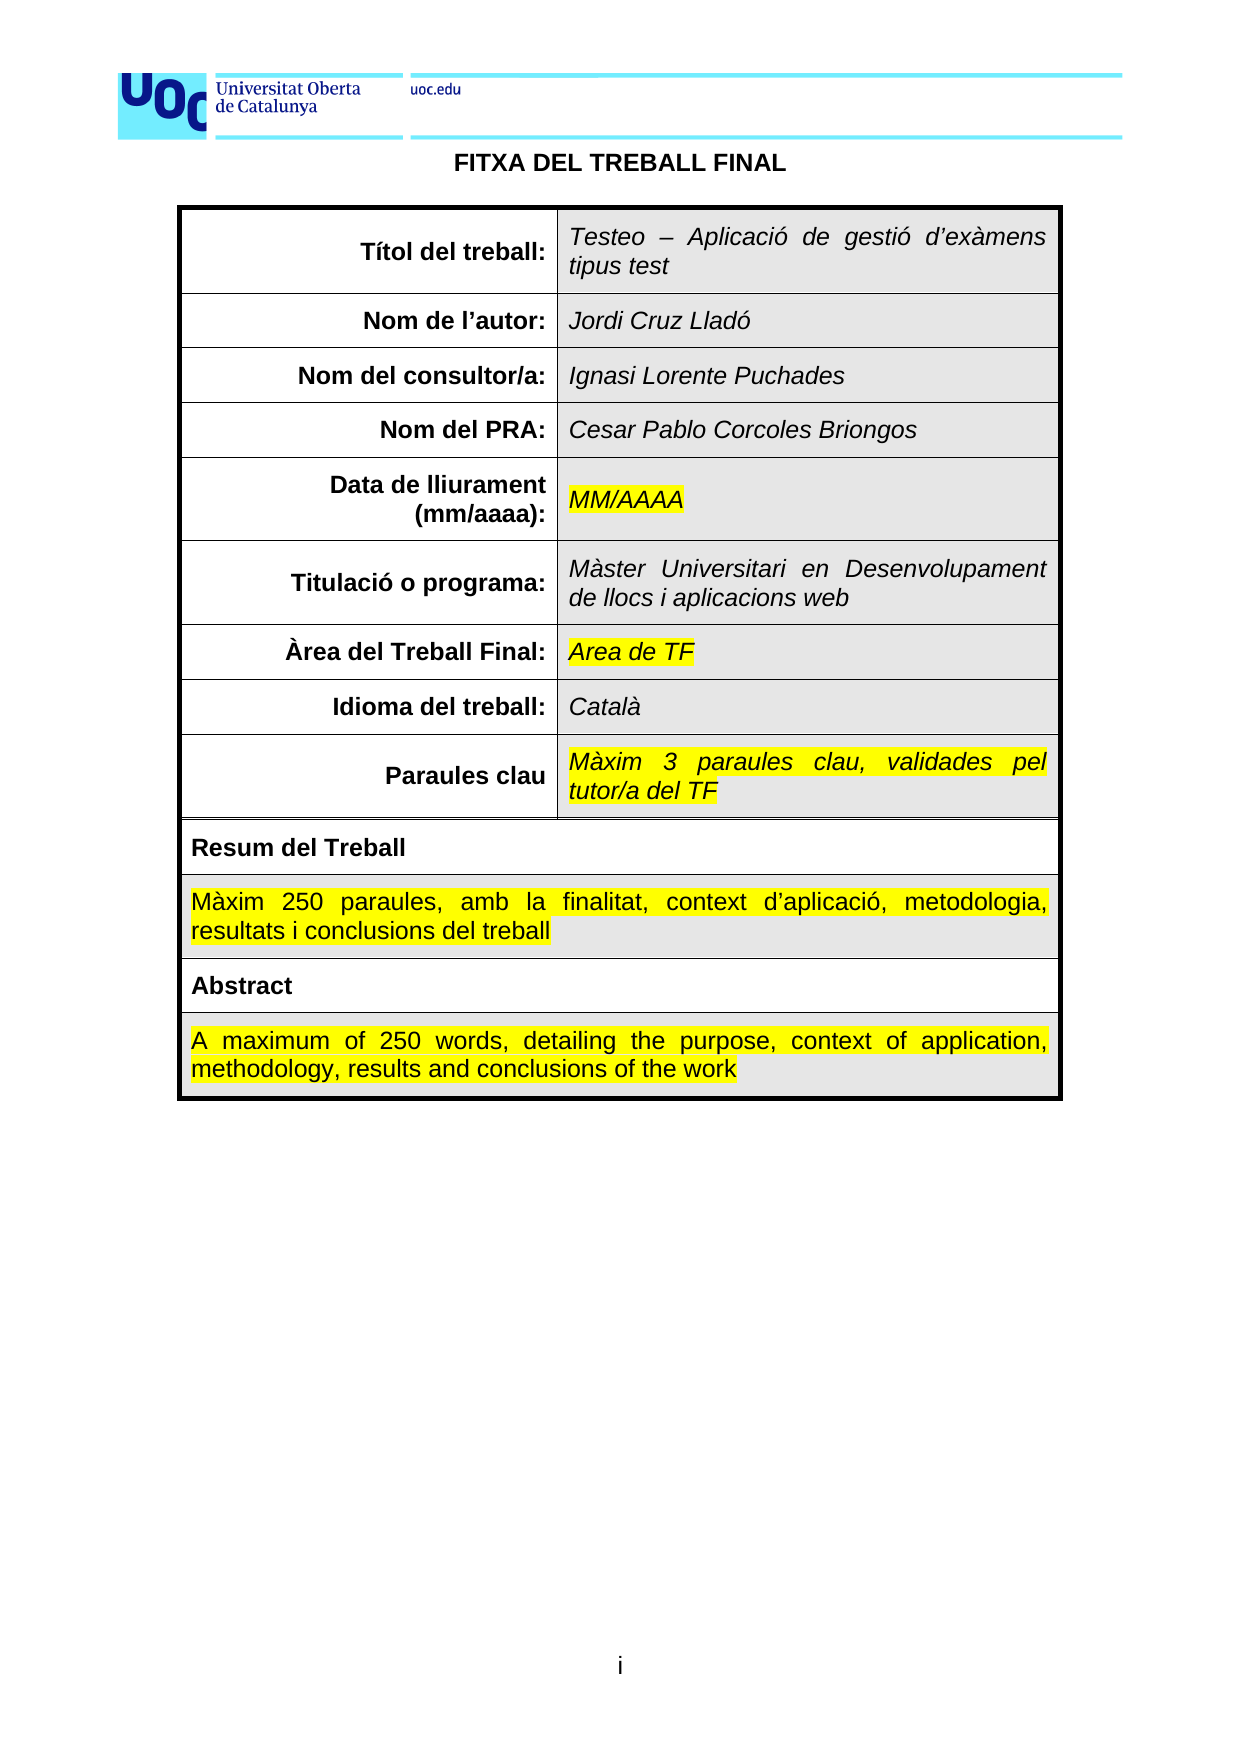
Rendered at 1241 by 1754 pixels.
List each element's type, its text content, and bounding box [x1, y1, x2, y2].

table_cell Català [558, 680, 1058, 733]
table_cell Nom del consultor/a: [182, 348, 557, 402]
table_cell Màxim 3 paraules clau, validades pel tutor/a del TF [558, 735, 1058, 817]
picture [117, 73, 1123, 143]
text FITXA DEL TREBALL FINAL [177, 148, 1063, 176]
table_cell Màster Universitari en Desenvolupament de llocs i aplicacions web [558, 541, 1058, 624]
table_cell Nom de l’autor: [182, 294, 557, 347]
table_cell Titulació o programa: [182, 541, 557, 624]
table_cell Data de lliurament (mm/aaaa): [182, 458, 557, 540]
table_cell Idioma del treball: [182, 680, 557, 733]
table_cell Cesar Pablo Corcoles Briongos [558, 403, 1058, 457]
table_cell Jordi Cruz Lladó [558, 294, 1058, 347]
table_cell Màxim 250 paraules, amb la finalitat, context d’aplicació, metodologia, resultats i conclusions del treball [182, 875, 1058, 957]
table_header Títol del treball: [182, 210, 557, 292]
table_cell Abstract [182, 959, 1058, 1012]
table_cell Resum del Treball [182, 820, 1058, 874]
table_cell Area de TF [558, 625, 1058, 679]
table_cell Àrea del Treball Final: [182, 625, 557, 679]
table_cell Ignasi Lorente Puchades [558, 348, 1058, 402]
table_cell Paraules clau [182, 735, 557, 817]
table_cell MM/AAAA [558, 458, 1058, 540]
table_cell A maximum of 250 words, detailing the purpose, context of application, methodology, results and conclusions of the work [182, 1013, 1058, 1096]
table_header Testeo – Aplicació de gestió d’exàmens tipus test [558, 210, 1058, 292]
table_cell Nom del PRA: [182, 403, 557, 457]
